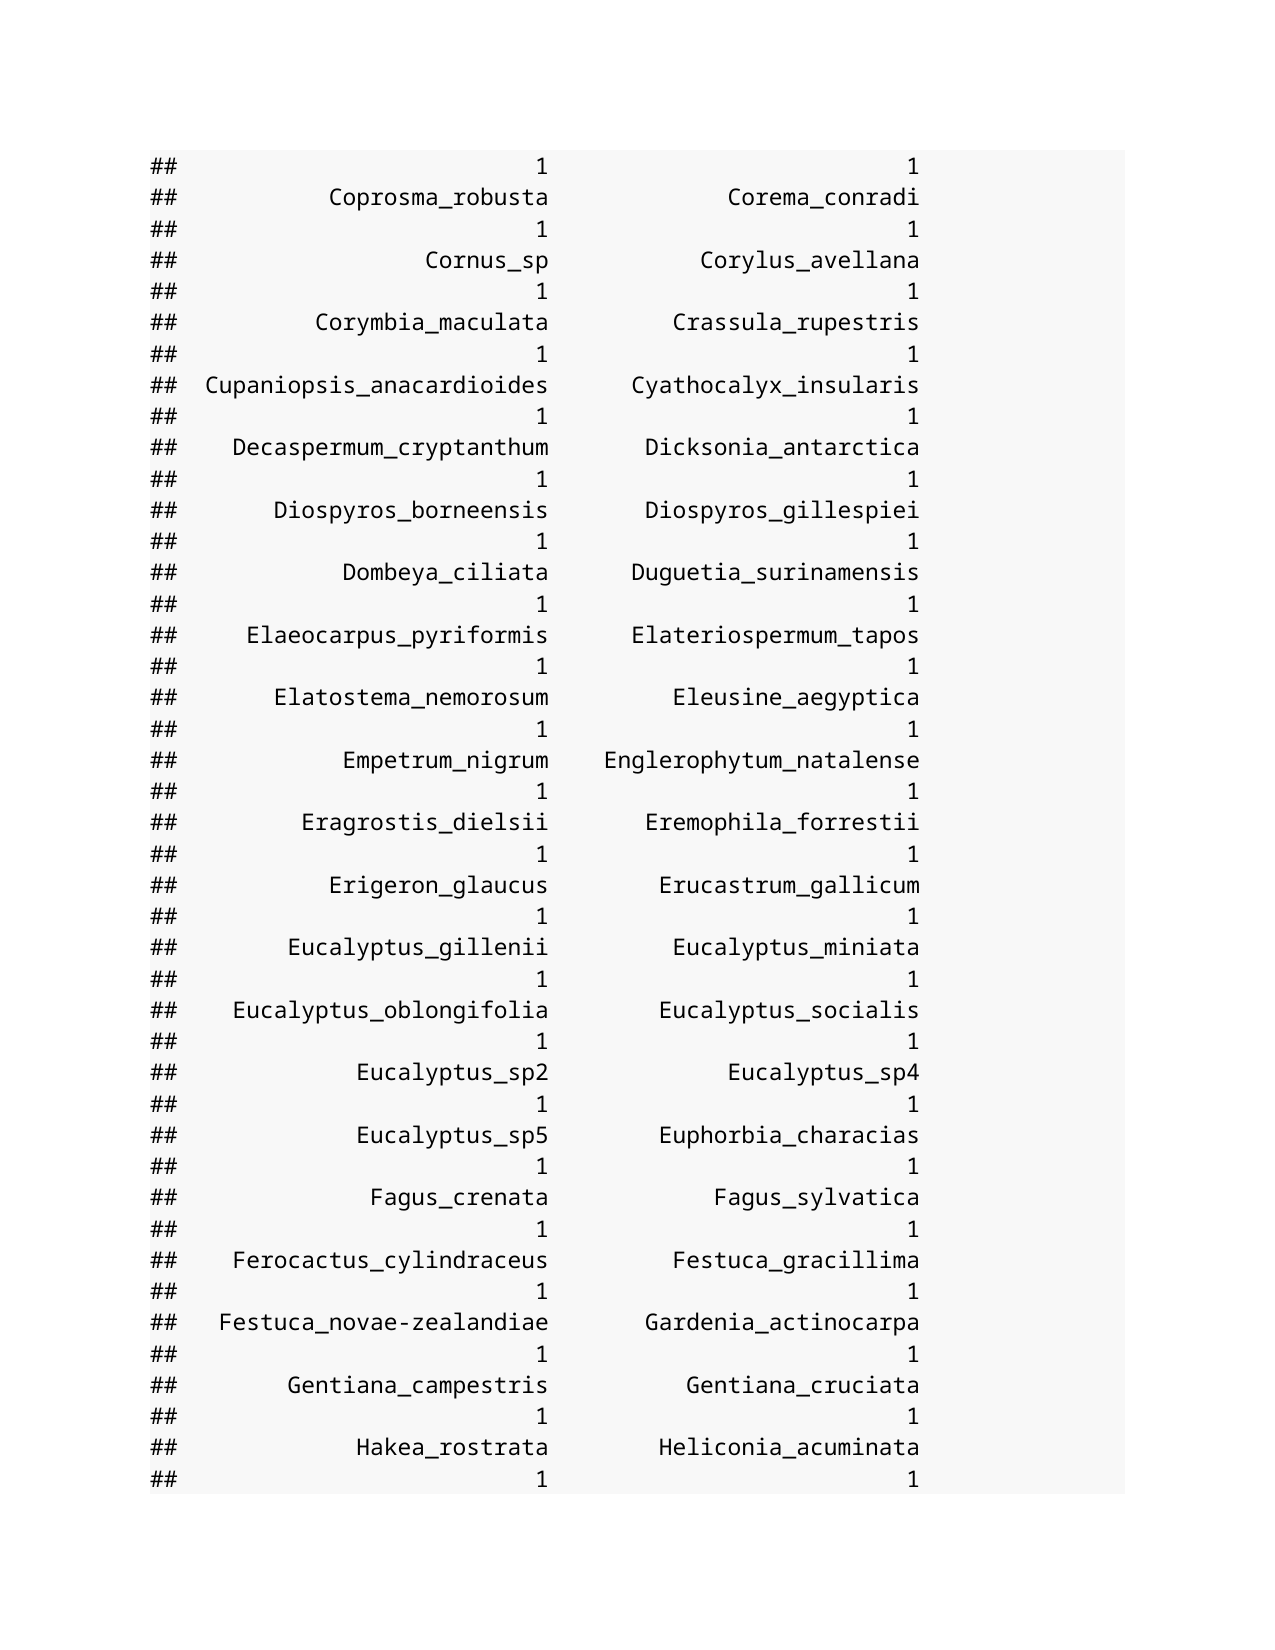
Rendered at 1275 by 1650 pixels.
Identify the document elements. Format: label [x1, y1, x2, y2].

text [150, 150, 1125, 1494]
